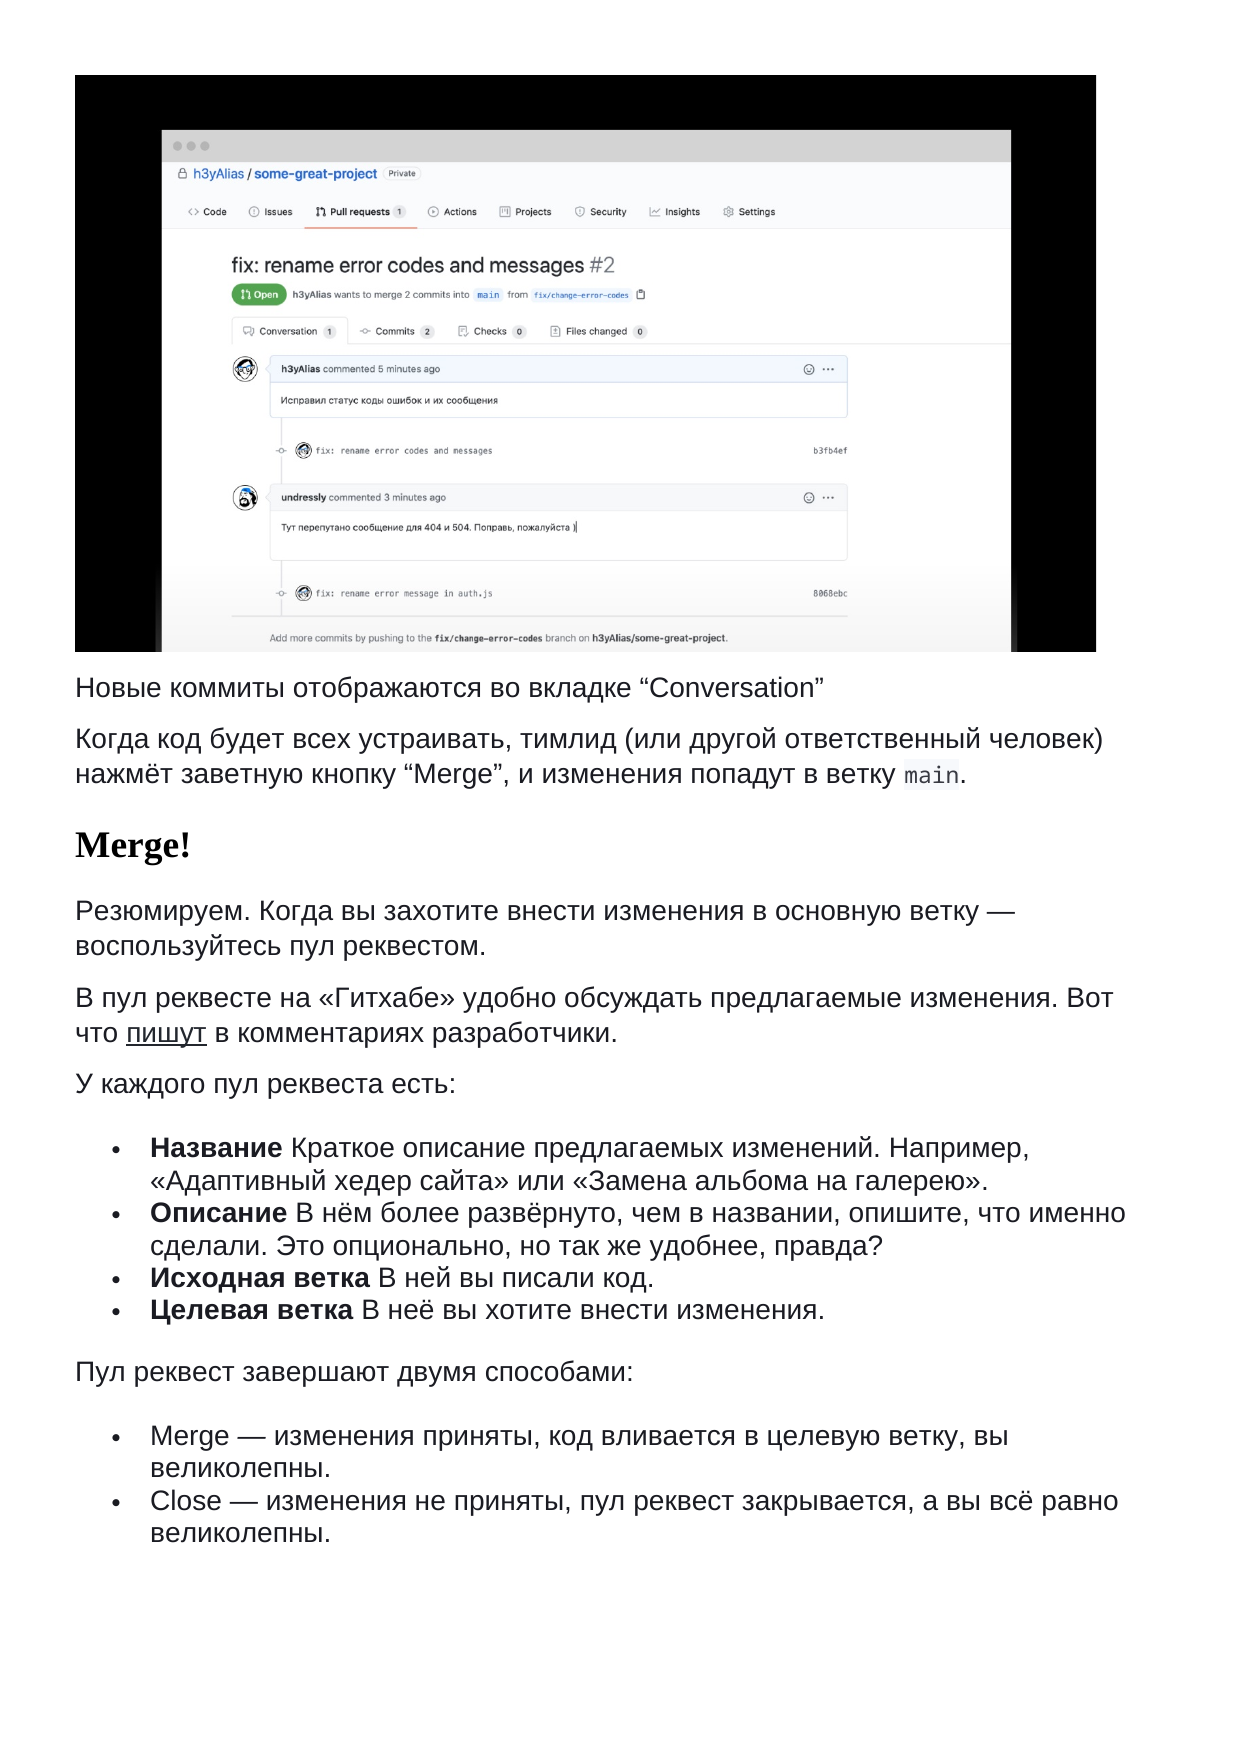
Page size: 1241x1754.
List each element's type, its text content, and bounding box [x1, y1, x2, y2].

list Название Краткое описание предлагаемых изменений. Например, «Адаптивный хедер сайта» или «Замена альбома на галерею». [112, 1131, 1165, 1196]
picture [75, 75, 1097, 652]
text В пул реквесте на «Гитхабе» удобно обсуждать предлагаемые изменения. Вот что пишут в комментариях разработчики. [75, 981, 1165, 1048]
list Целевая ветка В неё вы хотите внести изменения. [112, 1293, 1165, 1326]
list Описание В нём более развёрнуто, чем в названии, опишите, что именно сделали. Это опционально, но так же удобнее, правда? [112, 1196, 1165, 1261]
text Новые коммиты отображаются во вкладке “Conversation” [75, 671, 1165, 703]
list Close — изменения не приняты, пул реквест закрывается, а вы всё равно великолепны. [112, 1484, 1165, 1548]
text Когда код будет всех устраивать, тимлид (или другой ответственный человек) нажмёт заветную кнопку “Merge”, и изменения попадут в ветку main. [75, 722, 1165, 790]
list Merge — изменения приняты, код вливается в целевую ветку, вы великолепны. [112, 1419, 1165, 1484]
text Резюмируем. Когда вы захотите внести изменения в основную ветку — воспользуйтесь пул реквестом. [75, 894, 1165, 962]
text Пул реквест завершают двумя способами: [75, 1355, 1165, 1387]
text У каждого пул реквеста есть: [75, 1067, 1165, 1100]
subtitle Merge! [75, 822, 1165, 865]
list Исходная ветка В ней вы писали код. [112, 1261, 1165, 1293]
